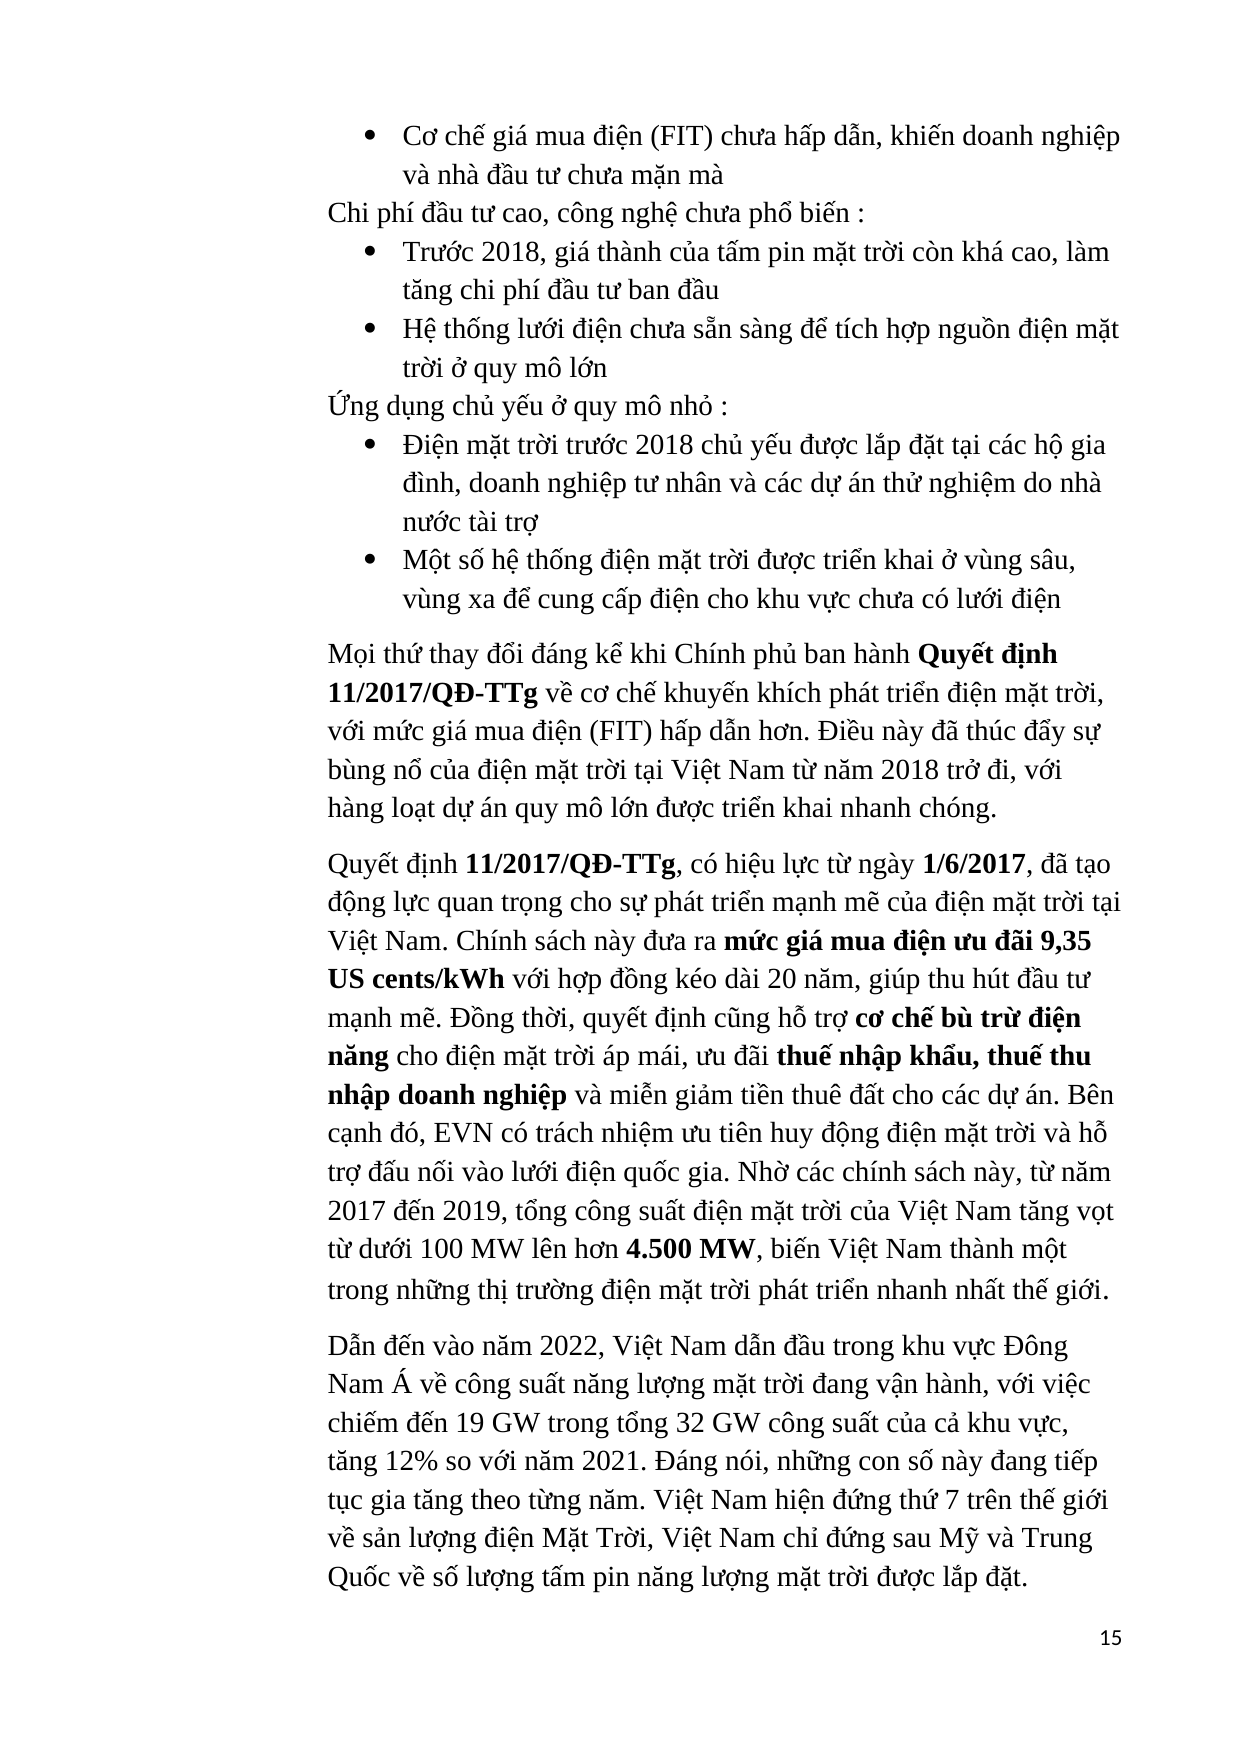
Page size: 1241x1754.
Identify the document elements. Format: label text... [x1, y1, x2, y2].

list Điện mặt trời trước 2018 chủ yếu được lắp đặt tại các hộ gia đình, doanh nghiệp tư nhân và các dự án thử nghiệm do nhà nước tài trợ [365, 427, 1122, 537]
list Cơ chế giá mua điện (FIT) chưa hấp dẫn, khiến doanh nghiệp và nhà đầu tư chưa mặn mà [365, 118, 1122, 190]
list Trước 2018, giá thành của tấm pin mặt trời còn khá cao, làm tăng chi phí đầu tư ban đầu [365, 234, 1122, 306]
list Chi phí đầu tư cao, công nghệ chưa phổ biến : [327, 195, 1122, 229]
text Quyết định 11/2017/QĐ-TTg, có hiệu lực từ ngày 1/6/2017, đã tạo động lực quan trọng cho sự phát triển mạnh mẽ của điện mặt trời tại Việt Nam. Chính sách này đưa ra mức giá mua điện ưu đãi 9,35 US cents/kWh với hợp đồng kéo dài 20 năm, giúp thu hút đầu tư mạnh mẽ. Đồng thời, quyết định cũng hỗ trợ cơ chế bù trừ điện năng cho điện mặt trời áp mái, ưu đãi thuế nhập khẩu, thuế thu nhập doanh nghiệp và miễn giảm tiền thuê đất cho các dự án. Bên cạnh đó, EVN có trách nhiệm ưu tiên huy động điện mặt trời và hỗ trợ đấu nối vào lưới điện quốc gia. Nhờ các chính sách này, từ năm 2017 đến 2019, tổng công suất điện mặt trời của Việt Nam tăng vọt từ dưới 100 MW lên hơn 4.500 MW, biến Việt Nam thành một trong những thị trường điện mặt trời phát triển nhanh nhất thế giới. [327, 846, 1122, 1306]
list Hệ thống lưới điện chưa sẵn sàng để tích hợp nguồn điện mặt trời ở quy mô lớn [365, 311, 1122, 383]
text Dẫn đến vào năm 2022, Việt Nam dẫn đầu trong khu vực Đông Nam Á về công suất năng lượng mặt trời đang vận hành, với việc chiếm đến 19 GW trong tổng 32 GW công suất của cả khu vực, tăng 12% so với năm 2021. Đáng nói, những con số này đang tiếp tục gia tăng theo từng năm. Việt Nam hiện đứng thứ 7 trên thế giới về sản lượng điện Mặt Trời, Việt Nam chỉ đứng sau Mỹ và Trung Quốc về số lượng tấm pin năng lượng mặt trời được lắp đặt. [327, 1328, 1122, 1593]
text Mọi thứ thay đổi đáng kể khi Chính phủ ban hành Quyết định 11/2017/QĐ-TTg về cơ chế khuyến khích phát triển điện mặt trời, với mức giá mua điện (FIT) hấp dẫn hơn. Điều này đã thúc đẩy sự bùng nổ của điện mặt trời tại Việt Nam từ năm 2018 trở đi, với hàng loạt dự án quy mô lớn được triển khai nhanh chóng. [327, 636, 1122, 824]
list Ứng dụng chủ yếu ở quy mô nhỏ : [327, 388, 1122, 422]
list Một số hệ thống điện mặt trời được triển khai ở vùng sâu, vùng xa để cung cấp điện cho khu vực chưa có lưới điện [365, 542, 1122, 615]
